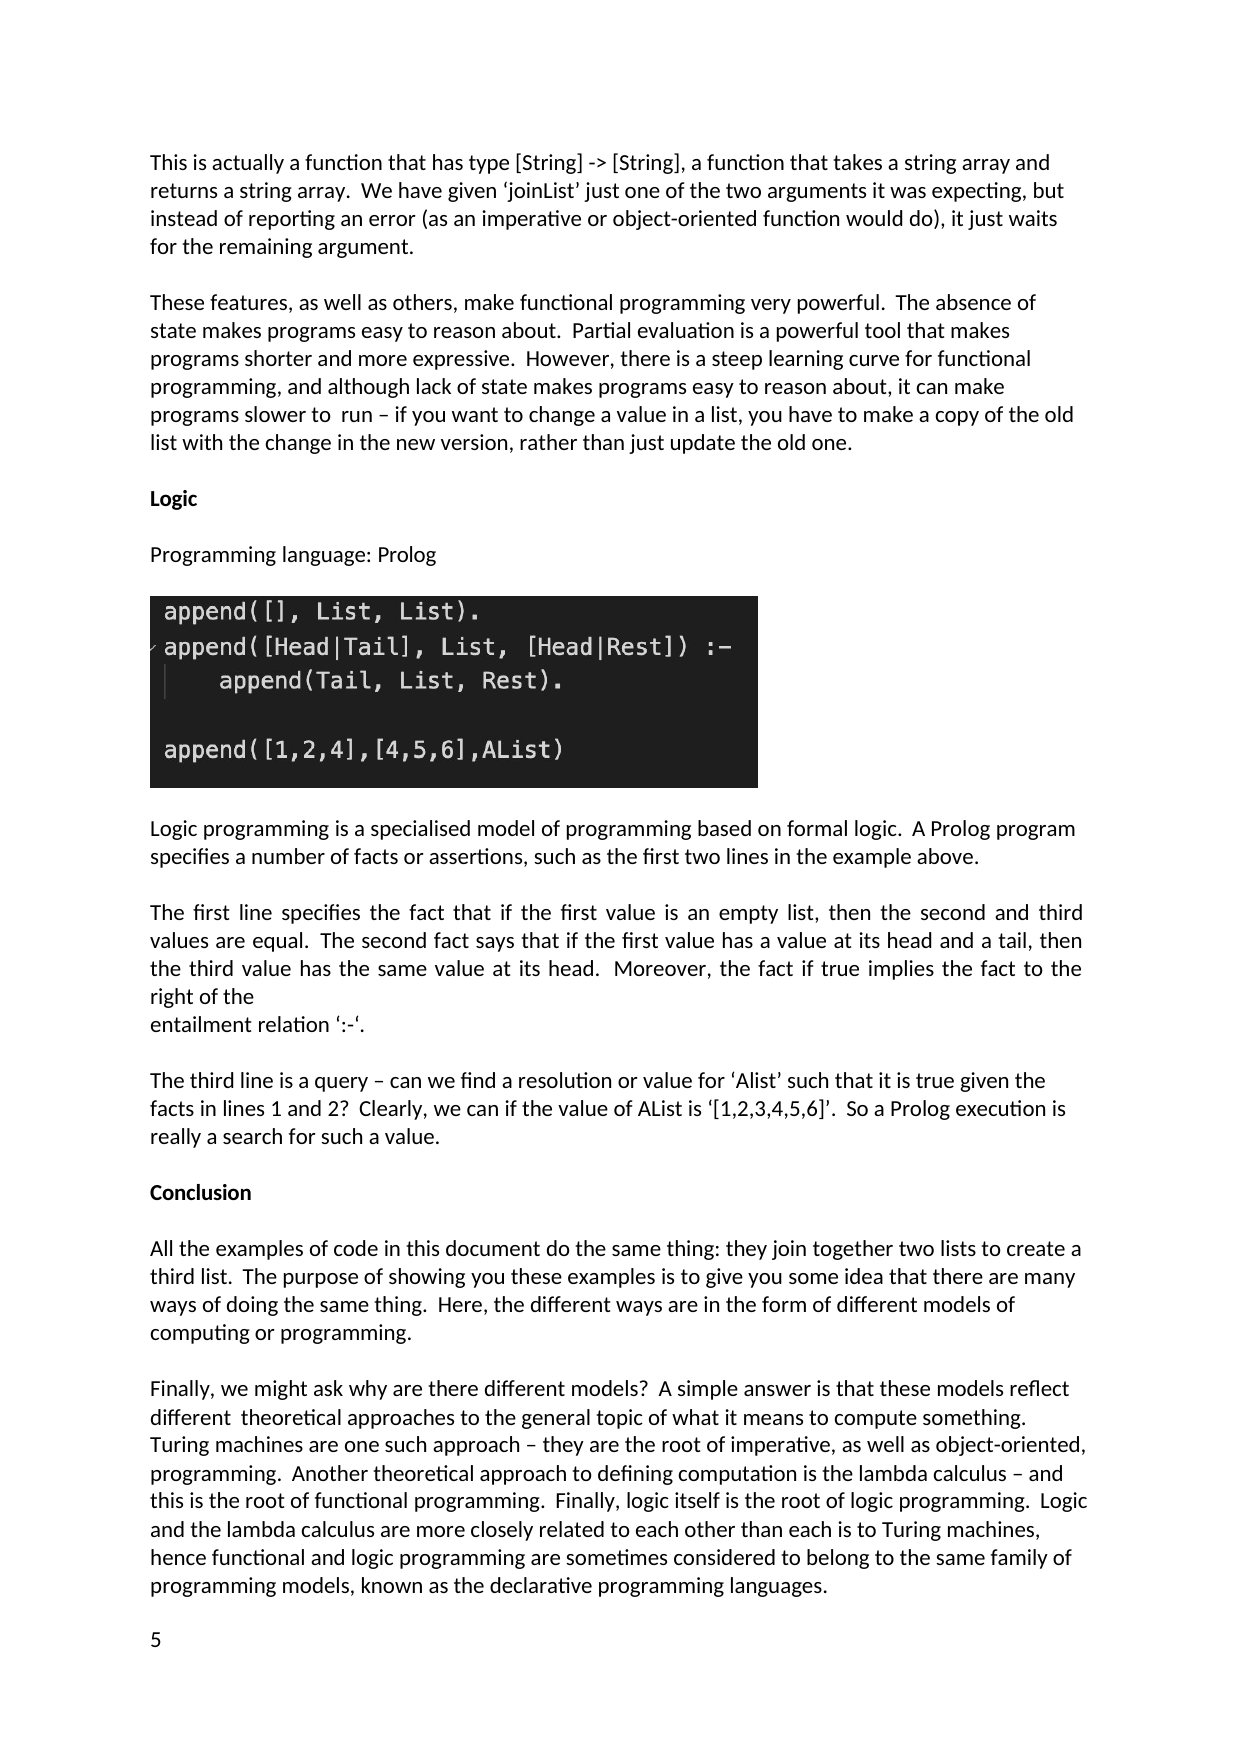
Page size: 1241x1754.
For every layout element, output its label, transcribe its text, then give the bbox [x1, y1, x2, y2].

text These features, as well as others, make functional programming very powerful. The absence of state makes programs easy to reason about. Partial evaluation is a powerful tool that makes programs shorter and more expressive. However, there is a steep learning curve for functional programming, and although lack of state makes programs easy to reason about, it can make programs slower to run – if you want to change a value in a list, you have to make a copy of the old list with the change in the new version, rather than just update the old one. [150, 288, 1087, 456]
text Turing machines are one such approach – they are the root of imperative, as well as object-oriented, programming. Another theoretical approach to defining computation is the lambda calculus – and this is the root of functional programming. Finally, logic itself is the root of logic programming. Logic and the lambda calculus are more closely related to each other than each is to Turing machines, hence functional and logic programming are sometimes considered to belong to the same family of programming models, known as the declarative programming languages. [150, 1431, 1094, 1599]
text The third line is a query – can we find a resolution or value for ‘Alist’ such that it is true given the facts in lines 1 and 2? Clearly, we can if the value of AList is ‘[1,2,3,4,5,6]’. So a Prolog execution is really a search for such a value. [150, 1066, 1082, 1151]
text All the examples of code in this document do the same thing: they join together two lists to create a third list. The purpose of showing you these examples is to give you some idea that there are many ways of doing the same thing. Here, the different ways are in the form of different models of computing or programming. [150, 1234, 1105, 1347]
subtitle Logic [150, 484, 1105, 512]
text This is actually a function that has type [String] -> [String], a function that takes a string array and returns a string array. We have given ‘joinList’ just one of the two arguments it was expecting, but instead of reporting an error (as an imperative or object-oriented function would do), it just waits for the remaining argument. [150, 148, 1090, 260]
text The first line specifies the fact that if the first value is an empty list, then the second and third values are equal. The second fact says that if the first value has a value at its head and a tail, then the third value has the same value at its head. Moreover, the fact if true implies the fact to the right of the [150, 898, 1083, 1011]
text entailment relation ‘:-‘. [150, 1011, 1105, 1038]
picture [150, 596, 758, 620]
text Programming language: Prolog [150, 540, 1105, 568]
text Finally, we might ask why are there different models? A simple answer is that these models reflect different theoretical approaches to the general topic of what it means to compute something. [150, 1374, 1090, 1431]
subtitle Conclusion [150, 1178, 1105, 1207]
text Logic programming is a specialised model of programming based on formal logic. A Prolog program specifies a number of facts or assertions, such as the first two lines in the example above. [150, 620, 1090, 870]
